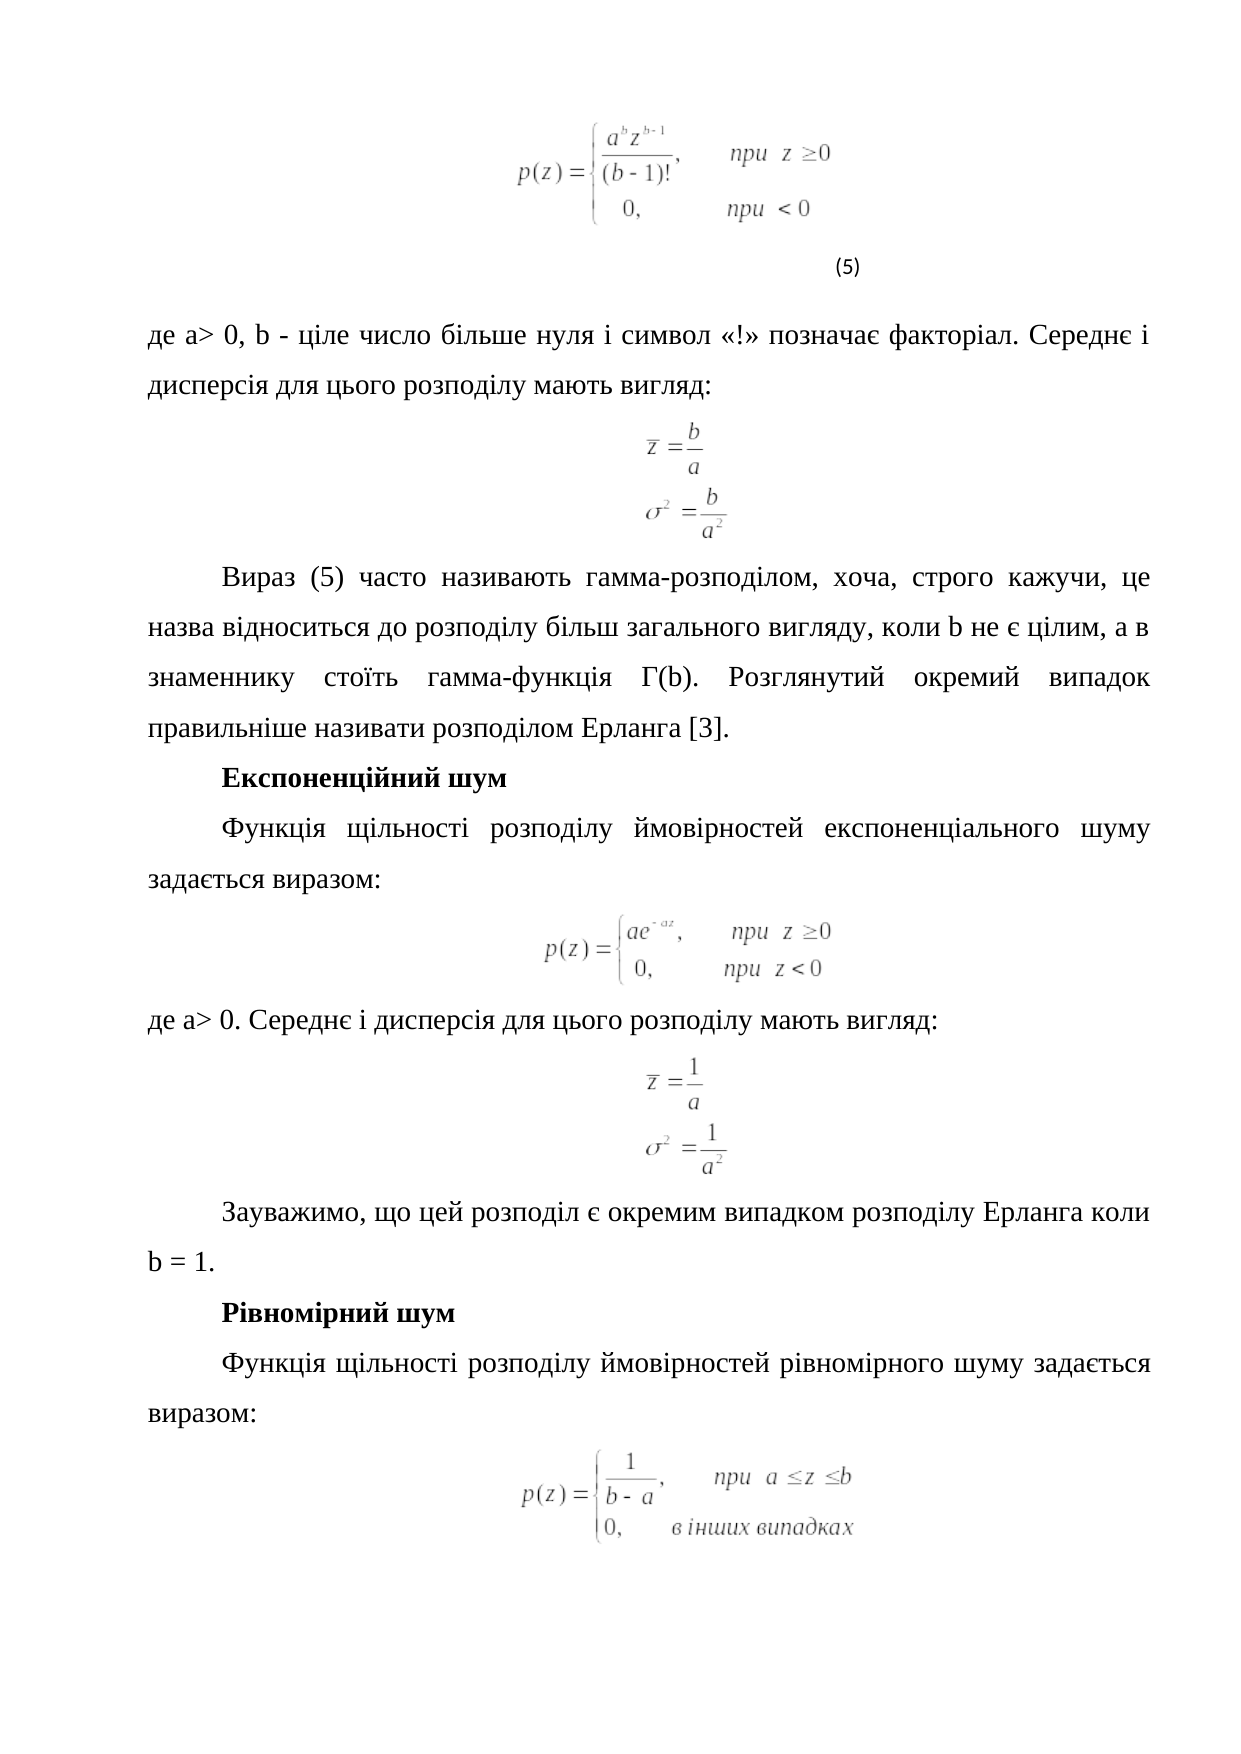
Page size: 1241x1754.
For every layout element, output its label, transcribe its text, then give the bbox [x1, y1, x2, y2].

text Функція щільності розподілу ймовірностей рівномірного шуму задається виразом: [148, 1345, 1152, 1429]
text Зауважимо, що цей розподіл є окремим випадком розподілу Ерланга коли b = 1. [148, 1194, 1152, 1278]
text де a> 0. Середнє і дисперсія для цього розподілу мають вигляд: [148, 1002, 1152, 1036]
text (5) [148, 118, 1152, 280]
text Рівномірний шум [148, 1295, 1152, 1328]
text Функція щільності розподілу ймовірностей експоненціального шуму задається виразом: [148, 810, 1152, 894]
text Експоненційний шум [148, 760, 1152, 794]
text Вираз (5) часто називають гамма-розподілом, хоча, строго кажучи, це назва відноситься до розподілу більш загального вигляду, коли b не є цілим, а в знаменнику стоїть гамма-функція Γ(b). Розглянутий окремий випадок правильніше називати розподілом Ерланга [3]. [148, 559, 1152, 743]
text де a> 0, b - ціле число більше нуля і символ «!» позначає факторіал. Середнє і дисперсія для цього розподілу мають вигляд: [148, 317, 1152, 401]
